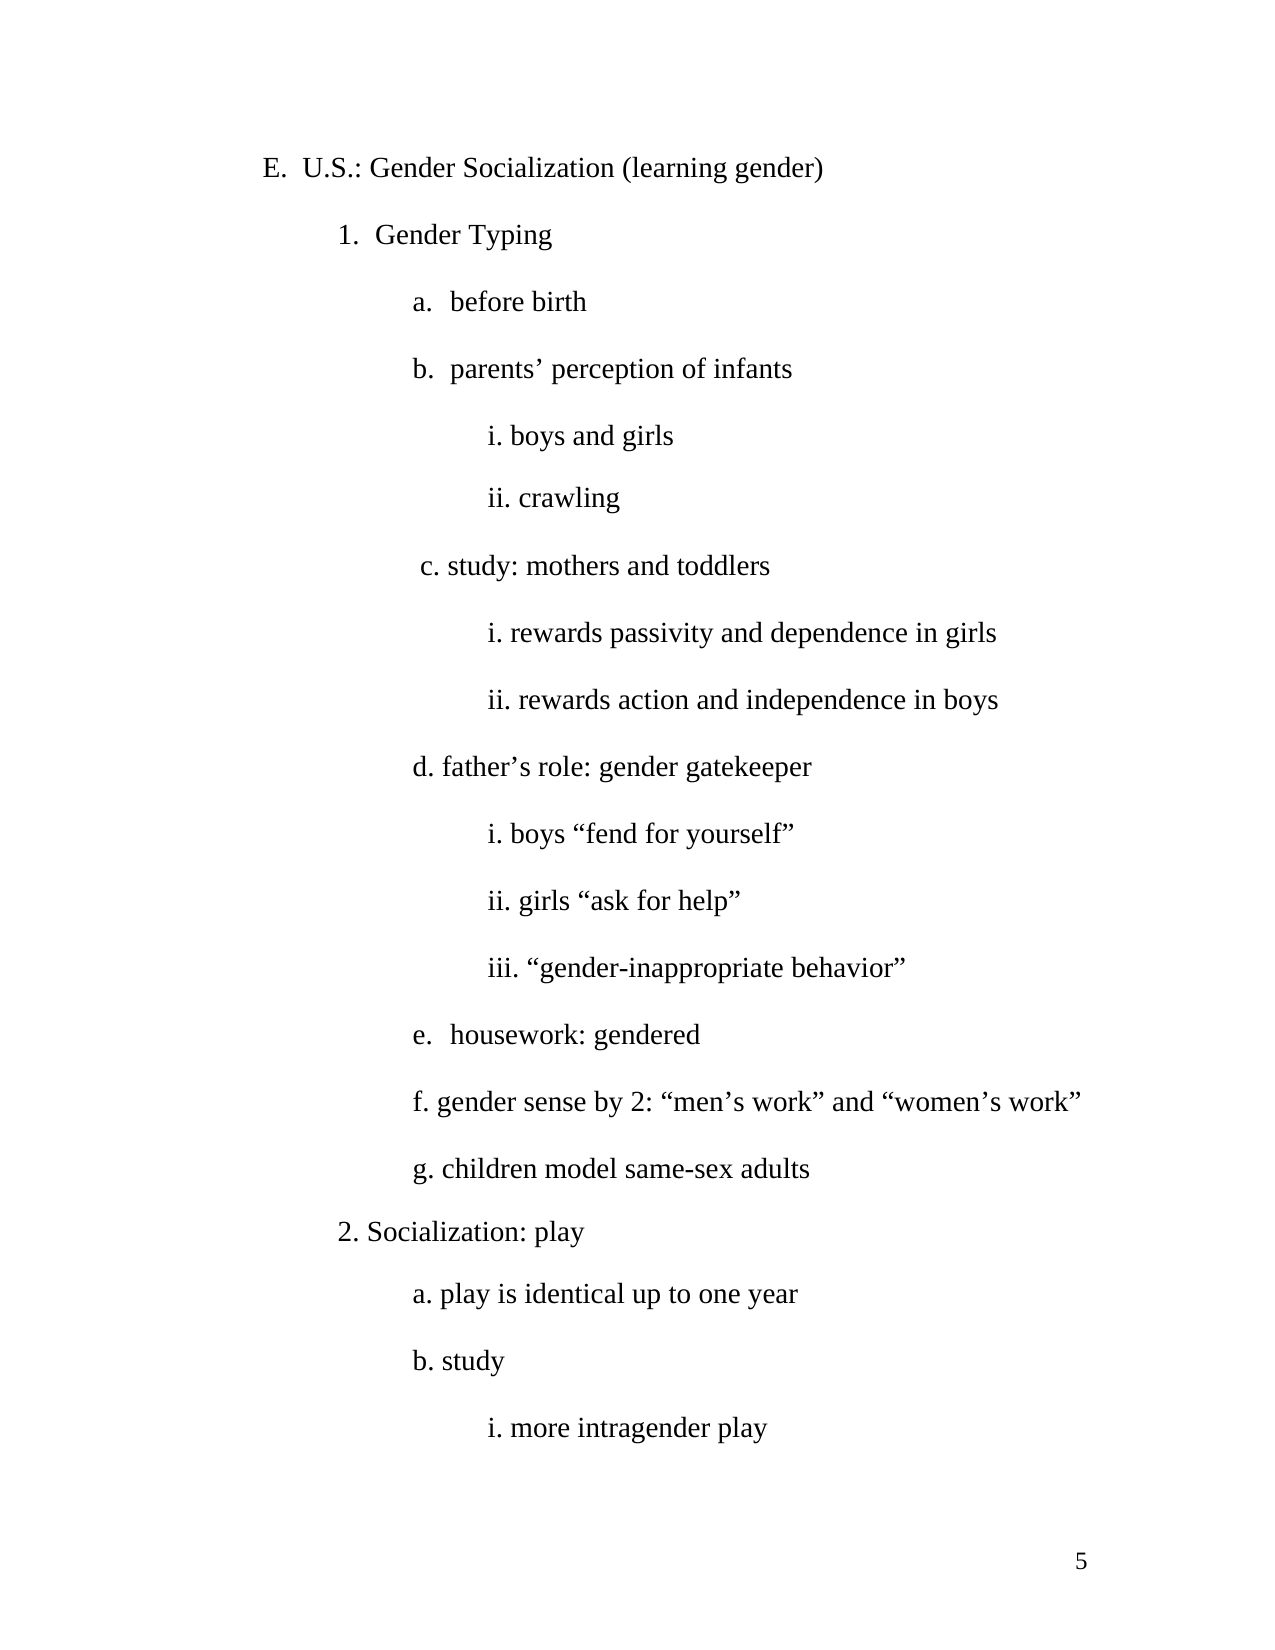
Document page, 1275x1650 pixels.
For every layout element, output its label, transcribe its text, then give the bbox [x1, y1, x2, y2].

text iii. “gender-inappropriate behavior” [187, 950, 1162, 984]
text 2. Socialization: play [187, 1214, 1087, 1247]
text a. play is identical up to one year [187, 1276, 1162, 1309]
text i. more intragender play [187, 1410, 1162, 1444]
text i. boys and girls [487, 418, 1162, 452]
text b. study [187, 1343, 1162, 1377]
text E. U.S.: Gender Socialization (learning gender) [187, 150, 1162, 183]
list before birth [412, 284, 1162, 318]
text i. rewards passivity and dependence in girls [187, 615, 1162, 648]
text ii. crawling [412, 481, 1162, 514]
text ii. rewards action and independence in boys [187, 682, 1162, 715]
text c. study: mothers and toddlers [187, 548, 1162, 581]
text d. father’s role: gender gatekeeper [187, 749, 1162, 782]
text g. children model same-sex adults [187, 1151, 1162, 1185]
list housework: gendered [412, 1017, 1162, 1051]
list parents’ perception of infants [412, 351, 1162, 385]
text ii. girls “ask for help” [187, 883, 1162, 917]
text i. boys “fend for yourself” [187, 816, 1162, 849]
text f. gender sense by 2: “men’s work” and “women’s work” [412, 1084, 1162, 1118]
list Gender Typing [337, 217, 1162, 251]
